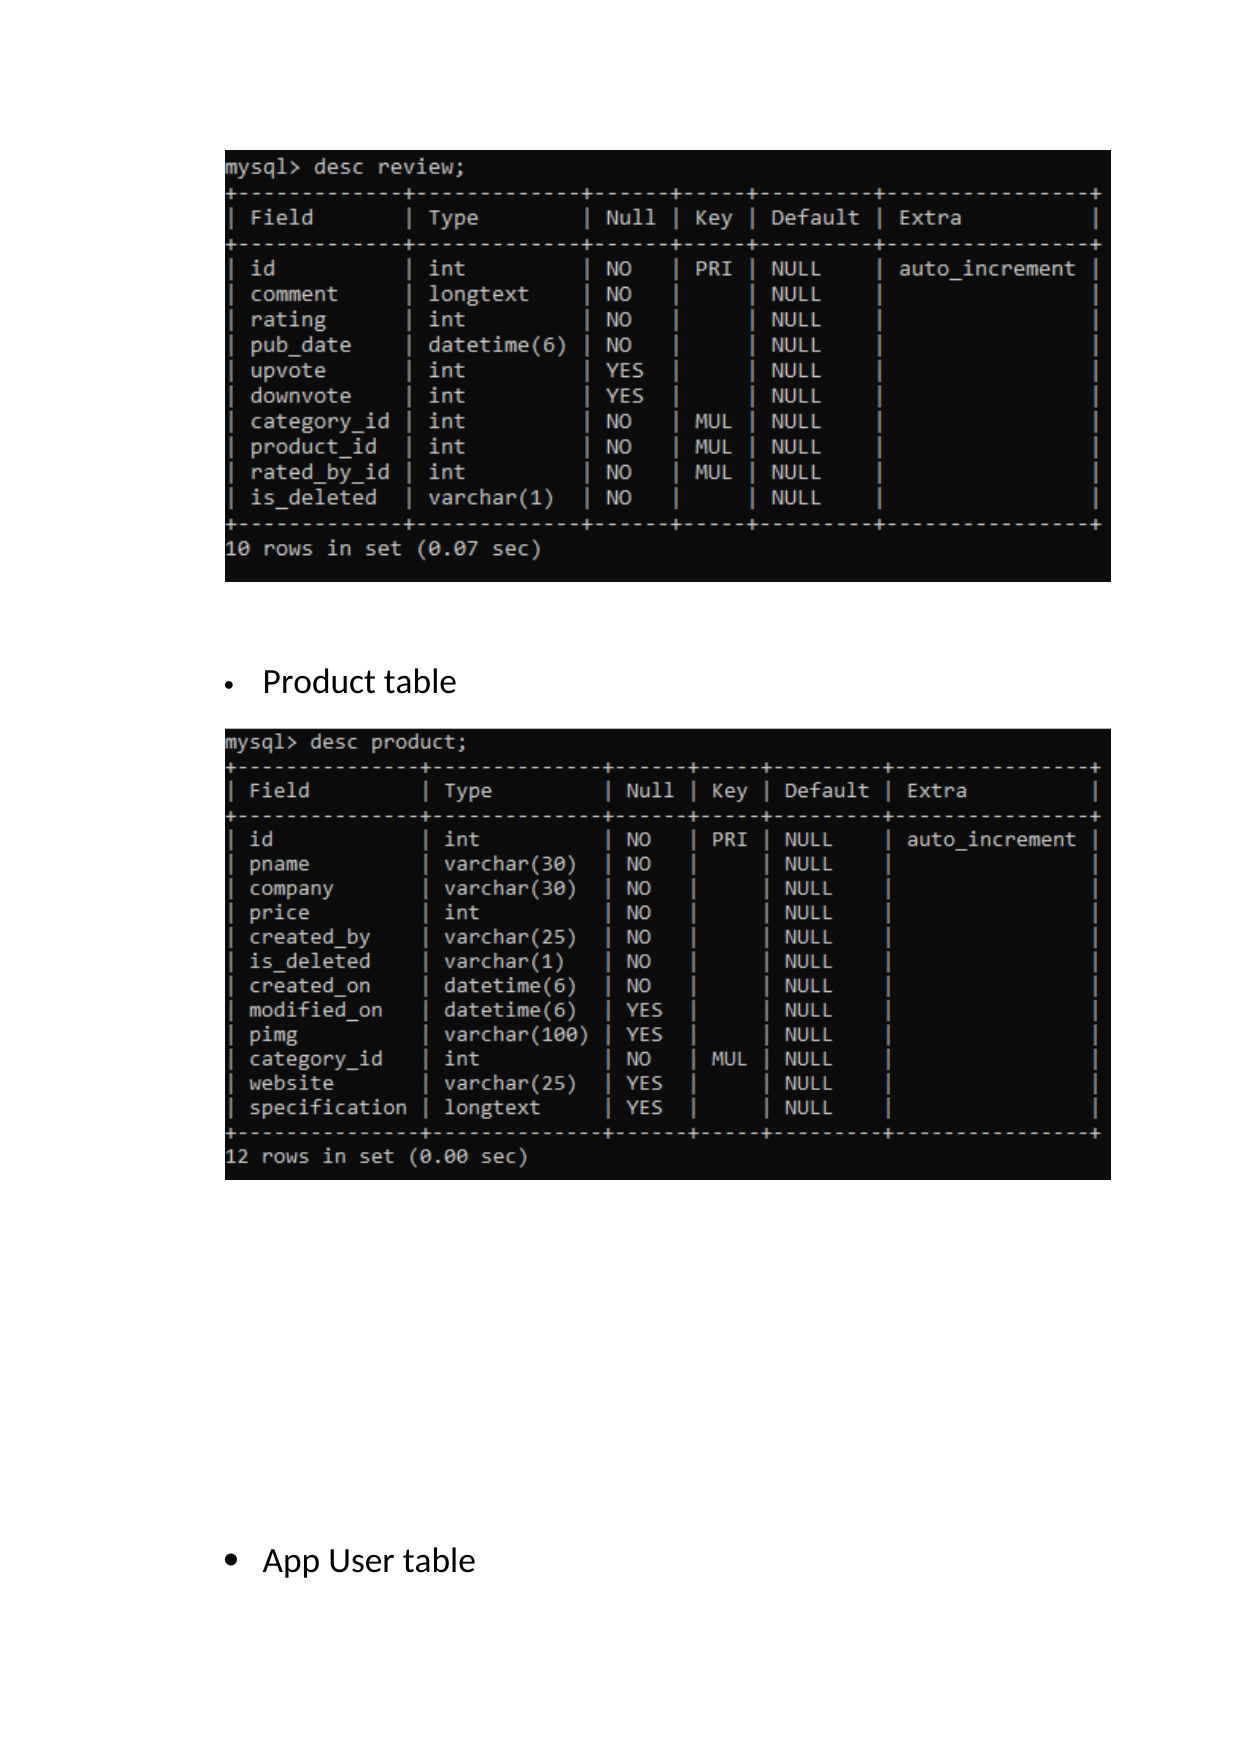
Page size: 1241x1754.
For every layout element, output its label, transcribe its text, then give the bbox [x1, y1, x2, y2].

picture [225, 150, 1111, 582]
list Product table [225, 659, 1090, 702]
list App User table [225, 1538, 1090, 1582]
picture [225, 727, 1111, 1180]
